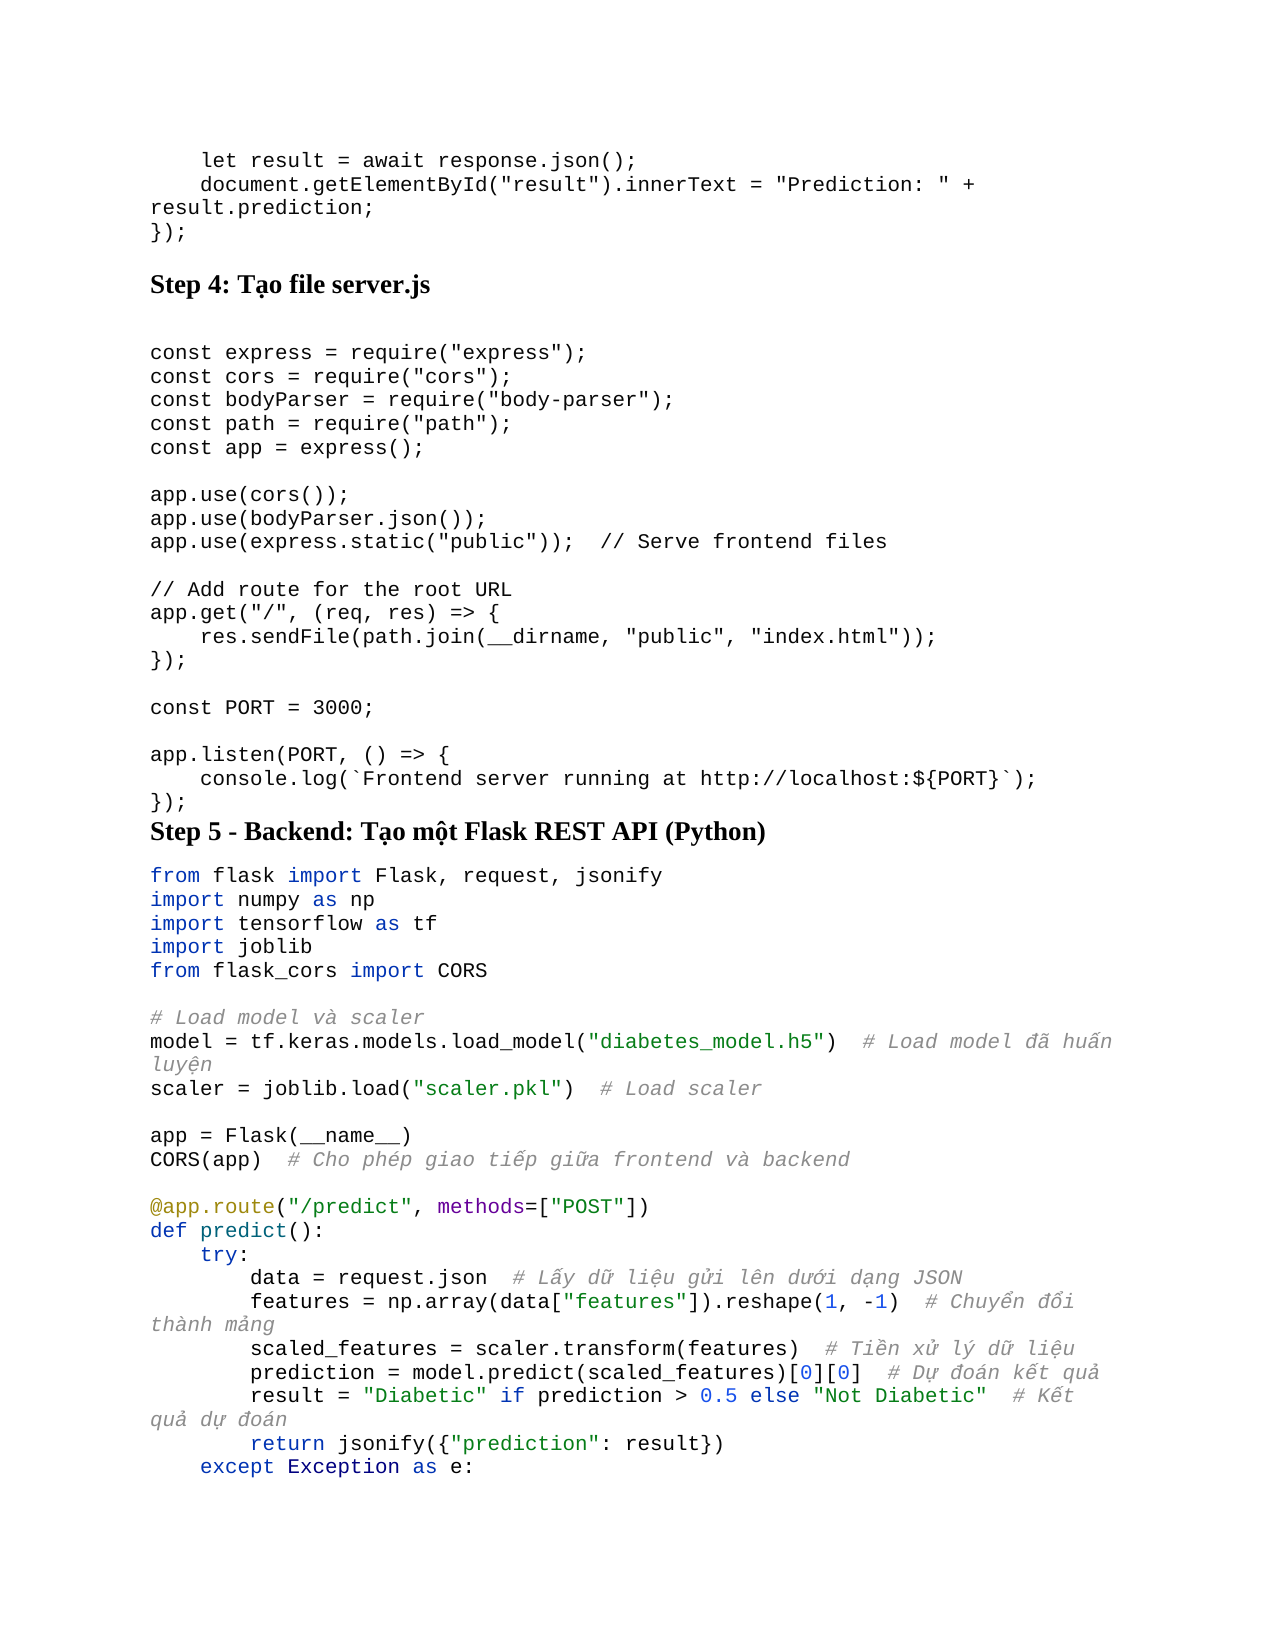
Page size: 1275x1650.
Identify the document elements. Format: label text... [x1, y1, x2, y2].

text let result = await response.json(); [150, 150, 1125, 174]
text console.log(`Frontend server running at http://localhost:${PORT}`); [150, 768, 1125, 791]
text }); [150, 649, 1125, 673]
text app.use(cors()); [150, 484, 1125, 508]
text const PORT = 3000; [150, 697, 1125, 720]
text Step 5 - Backend: Tạo một Flask REST API (Python) [150, 815, 1125, 846]
text app.get("/", (req, res) => { [150, 602, 1125, 626]
text app.use(express.static("public")); // Serve frontend files [150, 531, 1125, 555]
text const path = require("path"); [150, 413, 1125, 437]
text }); [150, 221, 1125, 244]
text app.listen(PORT, () => { [150, 744, 1125, 768]
text // Add route for the root URL [150, 578, 1125, 602]
text const express = require("express"); [150, 342, 1125, 366]
text const bodyParser = require("body-parser"); [150, 389, 1125, 413]
text app.use(bodyParser.json()); [150, 508, 1125, 531]
text const app = express(); [150, 437, 1125, 460]
text const cors = require("cors"); [150, 366, 1125, 389]
text res.sendFile(path.join(__dirname, "public", "index.html")); [150, 626, 1125, 649]
text document.getElementById("result").innerText = "Prediction: " + result.prediction; [150, 174, 1125, 221]
text Step 4: Tạo file server.js [150, 268, 1125, 299]
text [150, 865, 1125, 1480]
text }); [150, 791, 1125, 815]
